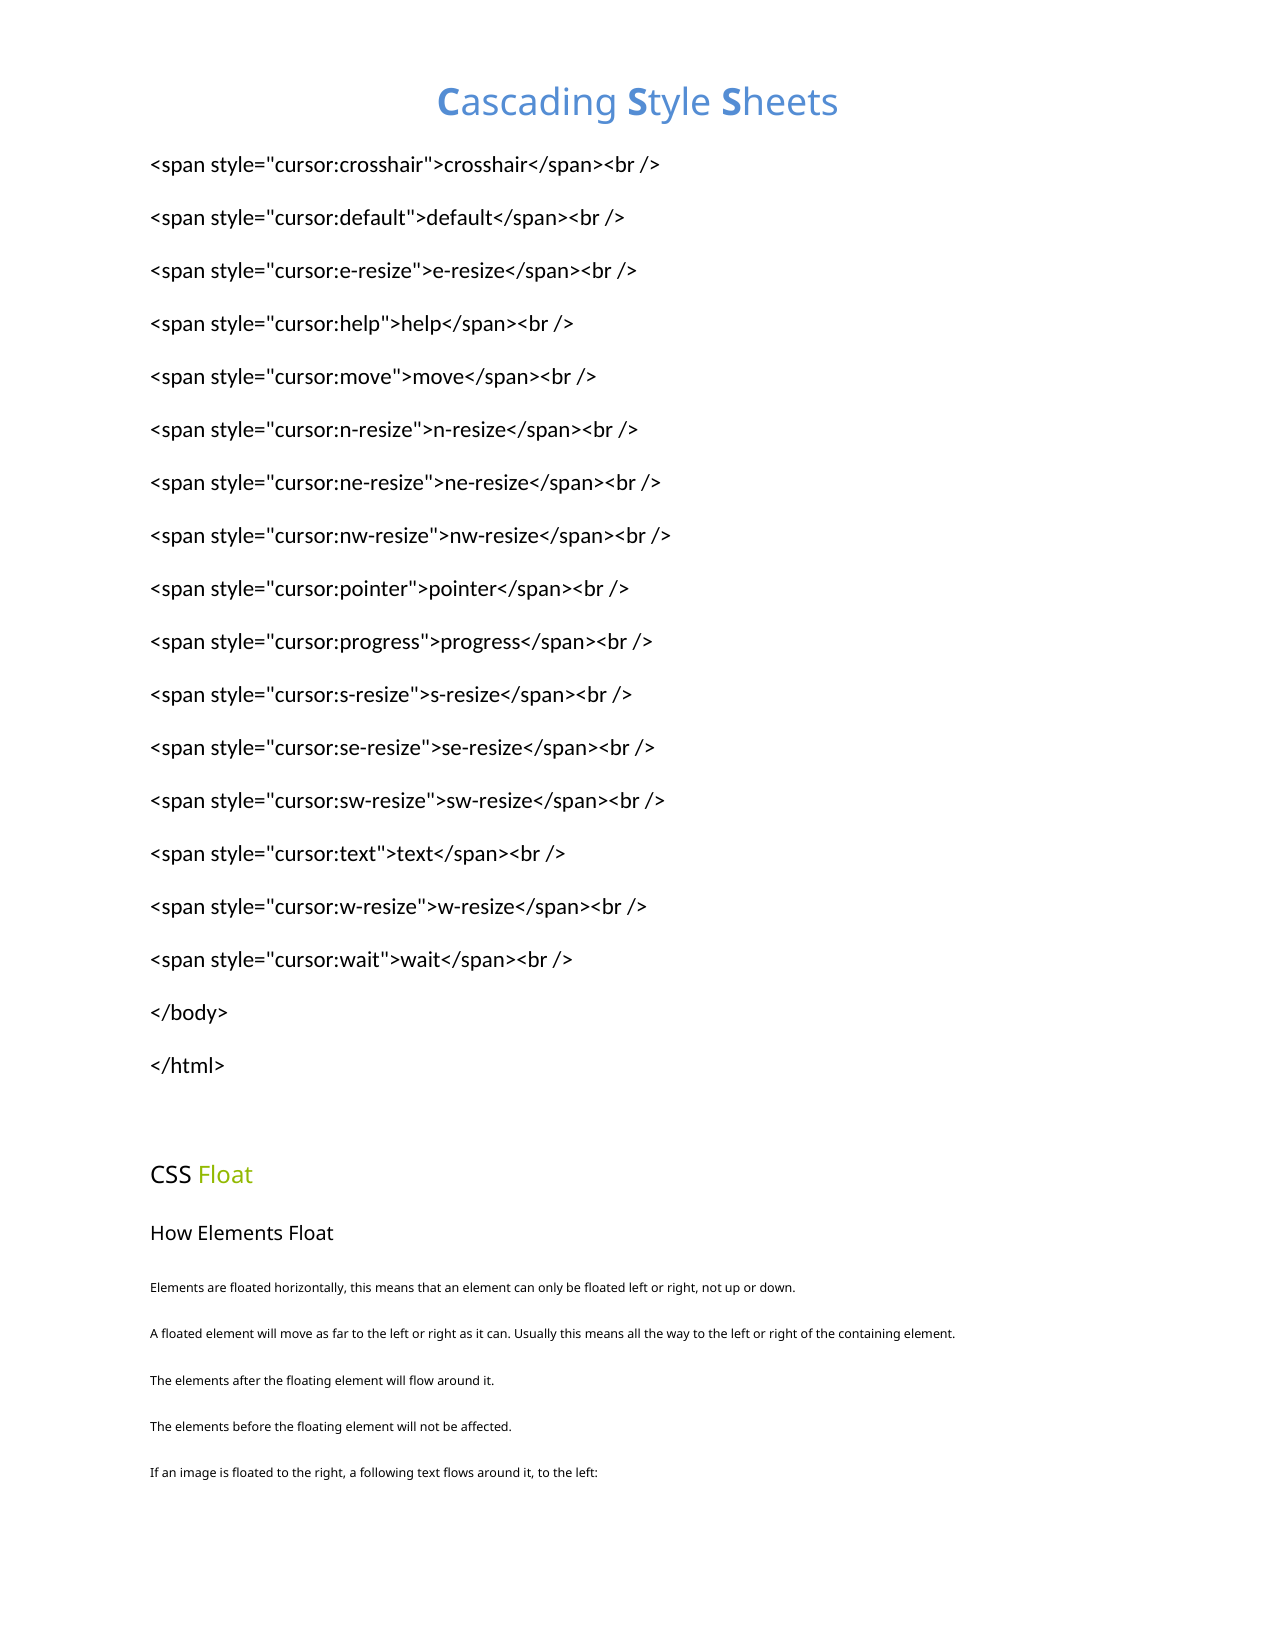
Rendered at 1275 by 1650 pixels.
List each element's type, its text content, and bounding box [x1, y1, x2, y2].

text <span style="cursor:pointer">pointer</span><br /> [150, 574, 1125, 602]
text <span style="cursor:nw-resize">nw-resize</span><br /> [150, 521, 1125, 549]
text A floated element will move as far to the left or right as it can. Usually this means all the way to the left or right of the containing element. [150, 1326, 1125, 1343]
text <span style="cursor:progress">progress</span><br /> [150, 627, 1125, 655]
text The elements after the floating element will flow around it. [150, 1372, 1125, 1389]
text <span style="cursor:se-resize">se-resize</span><br /> [150, 733, 1125, 761]
subtitle How Elements Float [150, 1219, 1125, 1246]
text <span style="cursor:crosshair">crosshair</span><br /> [150, 150, 1125, 178]
text Elements are floated horizontally, this means that an element can only be floated left or right, not up or down. [150, 1279, 1125, 1296]
text If an image is floated to the right, a following text flows around it, to the left: [150, 1464, 1125, 1481]
text <span style="cursor:s-resize">s-resize</span><br /> [150, 680, 1125, 708]
text CSS Float [150, 1157, 1125, 1190]
text <span style="cursor:text">text</span><br /> [150, 839, 1125, 867]
text <span style="cursor:w-resize">w-resize</span><br /> [150, 892, 1125, 920]
text <span style="cursor:move">move</span><br /> [150, 362, 1125, 390]
text <span style="cursor:wait">wait</span><br /> [150, 945, 1125, 973]
text </html> [150, 1051, 1125, 1079]
text <span style="cursor:sw-resize">sw-resize</span><br /> [150, 786, 1125, 814]
text <span style="cursor:e-resize">e-resize</span><br /> [150, 256, 1125, 284]
text <span style="cursor:help">help</span><br /> [150, 309, 1125, 337]
text <span style="cursor:ne-resize">ne-resize</span><br /> [150, 468, 1125, 496]
text The elements before the floating element will not be affected. [150, 1418, 1125, 1435]
text <span style="cursor:default">default</span><br /> [150, 203, 1125, 231]
text <span style="cursor:n-resize">n-resize</span><br /> [150, 415, 1125, 443]
text </body> [150, 998, 1125, 1026]
